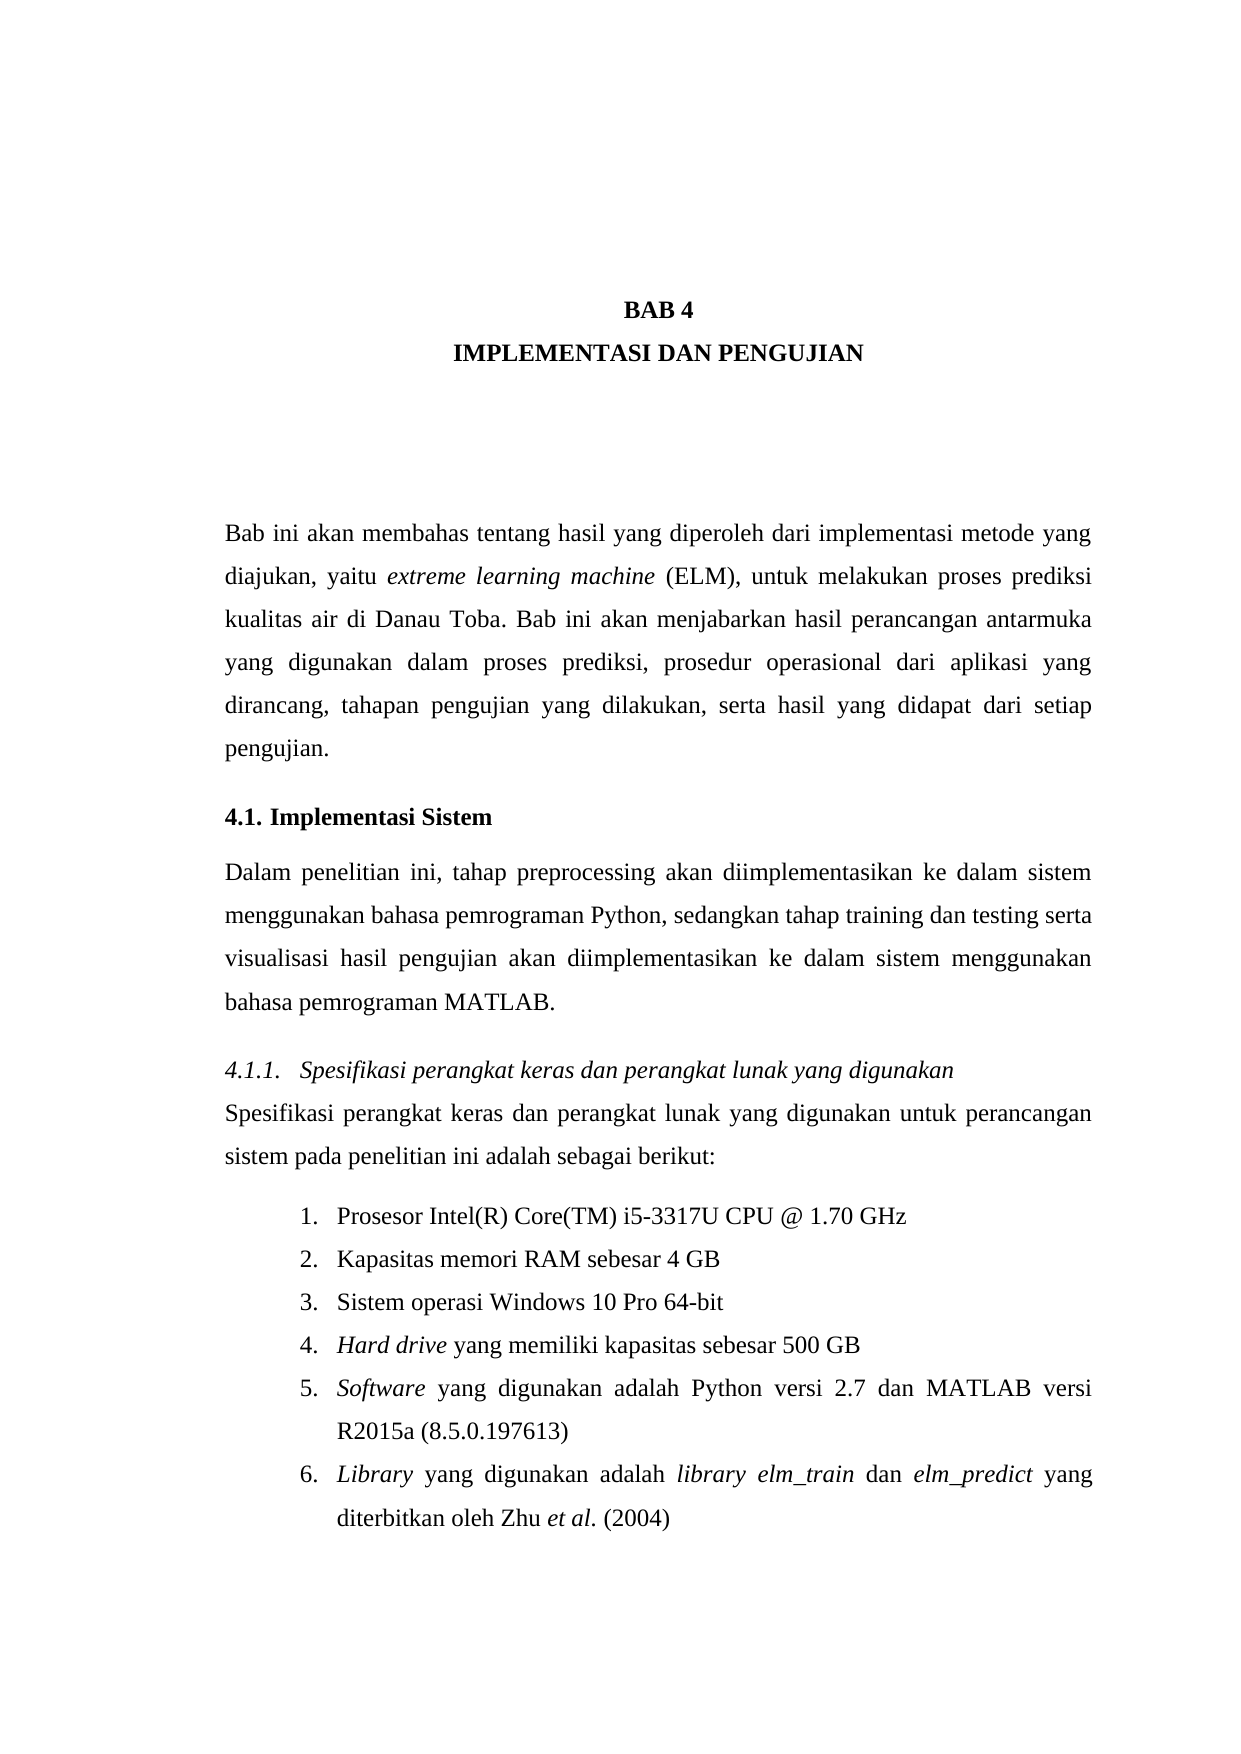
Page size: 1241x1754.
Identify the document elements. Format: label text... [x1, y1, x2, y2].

subtitle Implementasi Sistem [224, 802, 1092, 830]
subtitle Spesifikasi perangkat keras dan perangkat lunak yang digunakan [224, 1055, 1092, 1083]
list Software yang digunakan adalah Python versi 2.7 dan MATLAB versi R2015a (8.5.0.197613) [299, 1373, 1092, 1445]
list Sistem operasi Windows 10 Pro 64-bit [299, 1287, 1092, 1316]
list Prosesor Intel(R) Core(TM) i5-3317U CPU @ 1.70 GHz [299, 1201, 1092, 1229]
text Dalam penelitian ini, tahap preprocessing akan diimplementasikan ke dalam sistem menggunakan bahasa pemrograman Python, sedangkan tahap training dan testing serta visualisasi hasil pengujian akan diimplementasikan ke dalam sistem menggunakan bahasa pemrograman MATLAB. [224, 857, 1092, 1015]
list Kapasitas memori RAM sebesar 4 GB [299, 1244, 1092, 1273]
list Hard drive yang memiliki kapasitas sebesar 500 GB [299, 1330, 1092, 1359]
text Spesifikasi perangkat keras dan perangkat lunak yang digunakan untuk perancangan sistem pada penelitian ini adalah sebagai berikut: [224, 1098, 1092, 1170]
list Library yang digunakan adalah library elm_train dan elm_predict yang diterbitkan oleh Zhu et al. (2004) [299, 1459, 1092, 1531]
text BAB 4 IMPLEMENTASI DAN PENGUJIAN [224, 295, 1092, 367]
text Bab ini akan membahas tentang hasil yang diperoleh dari implementasi metode yang diajukan, yaitu extreme learning machine (ELM), untuk melakukan proses prediksi kualitas air di Danau Toba. Bab ini akan menjabarkan hasil perancangan antarmuka yang digunakan dalam proses prediksi, prosedur operasional dari aplikasi yang dirancang, tahapan pengujian yang dilakukan, serta hasil yang didapat dari setiap pengujian. [224, 518, 1092, 762]
